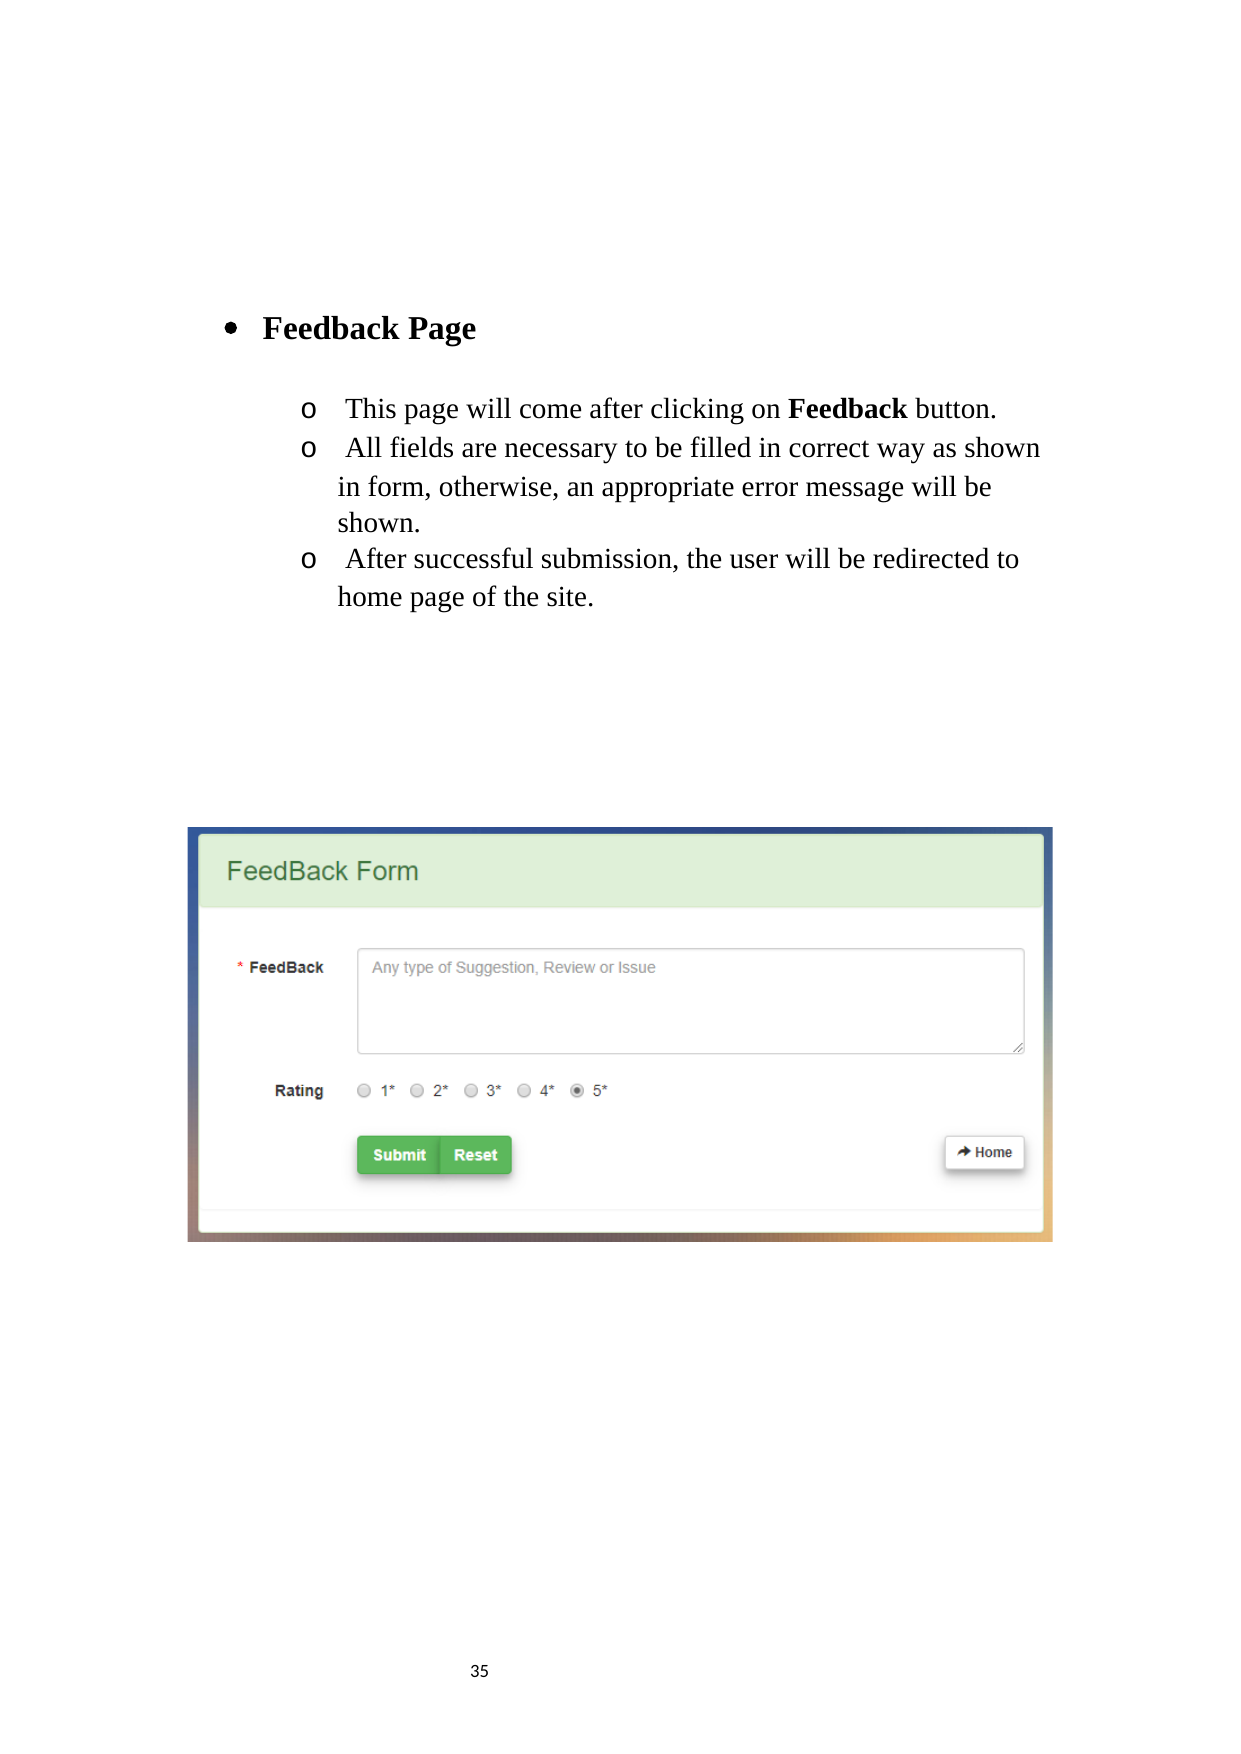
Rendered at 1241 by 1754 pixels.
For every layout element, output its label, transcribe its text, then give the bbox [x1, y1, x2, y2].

picture [187, 827, 1053, 1242]
list After successful submission, the user will be redirected to home page of the site. [300, 541, 1053, 613]
list All fields are necessary to be filled in correct way as shown in form, otherwise, an appropriate error message will be shown. [300, 430, 1053, 538]
list Feedback Page [225, 308, 1053, 347]
list This page will come after clicking on Feedback button. [300, 391, 1053, 427]
